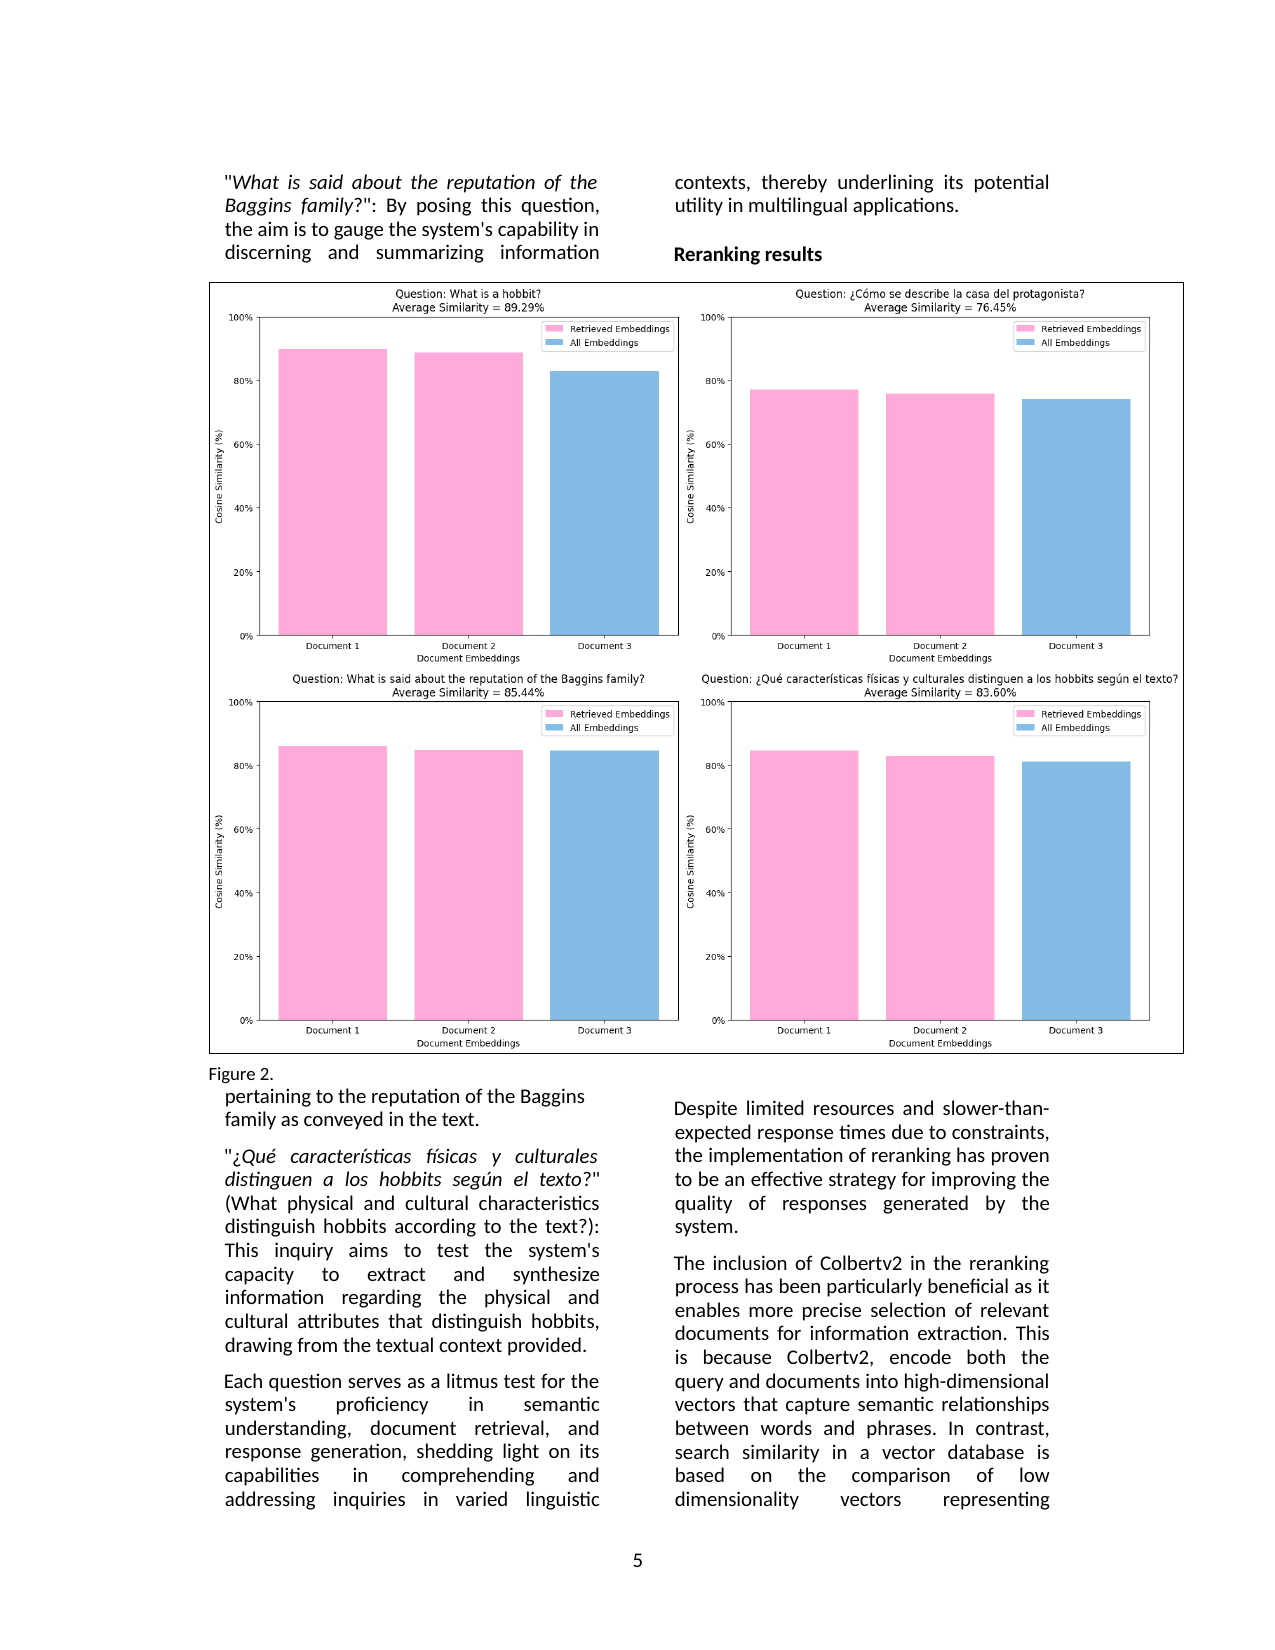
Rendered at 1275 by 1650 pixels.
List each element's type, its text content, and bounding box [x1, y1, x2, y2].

text Despite limited resources and slower-than-expected response times due to constraints, the implementation of reranking has proven to be an effective strategy for improving the quality of responses generated by the system. [673, 1085, 1050, 1239]
picture [210, 283, 1183, 1053]
text "What is said about the reputation of the Baggins family?": By posing this question, the aim is to gauge the system's capability in discerning and summarizing information pertaining to the reputation of the Baggins family as conveyed in the text. [223, 171, 600, 282]
text Reranking results [673, 243, 1050, 266]
text "What is said about the reputation of the Baggins family?": By posing this question, the aim is to gauge the system's capability in discerning and summarizing information pertaining to the reputation of the Baggins family as conveyed in the text. [223, 1085, 600, 1132]
text Each question serves as a litmus test for the system's proficiency in semantic understanding, document retrieval, and response generation, shedding light on its capabilities in comprehending and addressing inquiries in varied linguistic contexts, thereby underlining its potential utility in multilingual applications. [223, 1370, 600, 1511]
text "¿Qué características físicas y culturales distinguen a los hobbits según el texto?" (What physical and cultural characteristics distinguish hobbits according to the text?): This inquiry aims to test the system's capacity to extract and synthesize information regarding the physical and cultural attributes that distinguish hobbits, drawing from the textual context provided. [223, 1144, 600, 1357]
